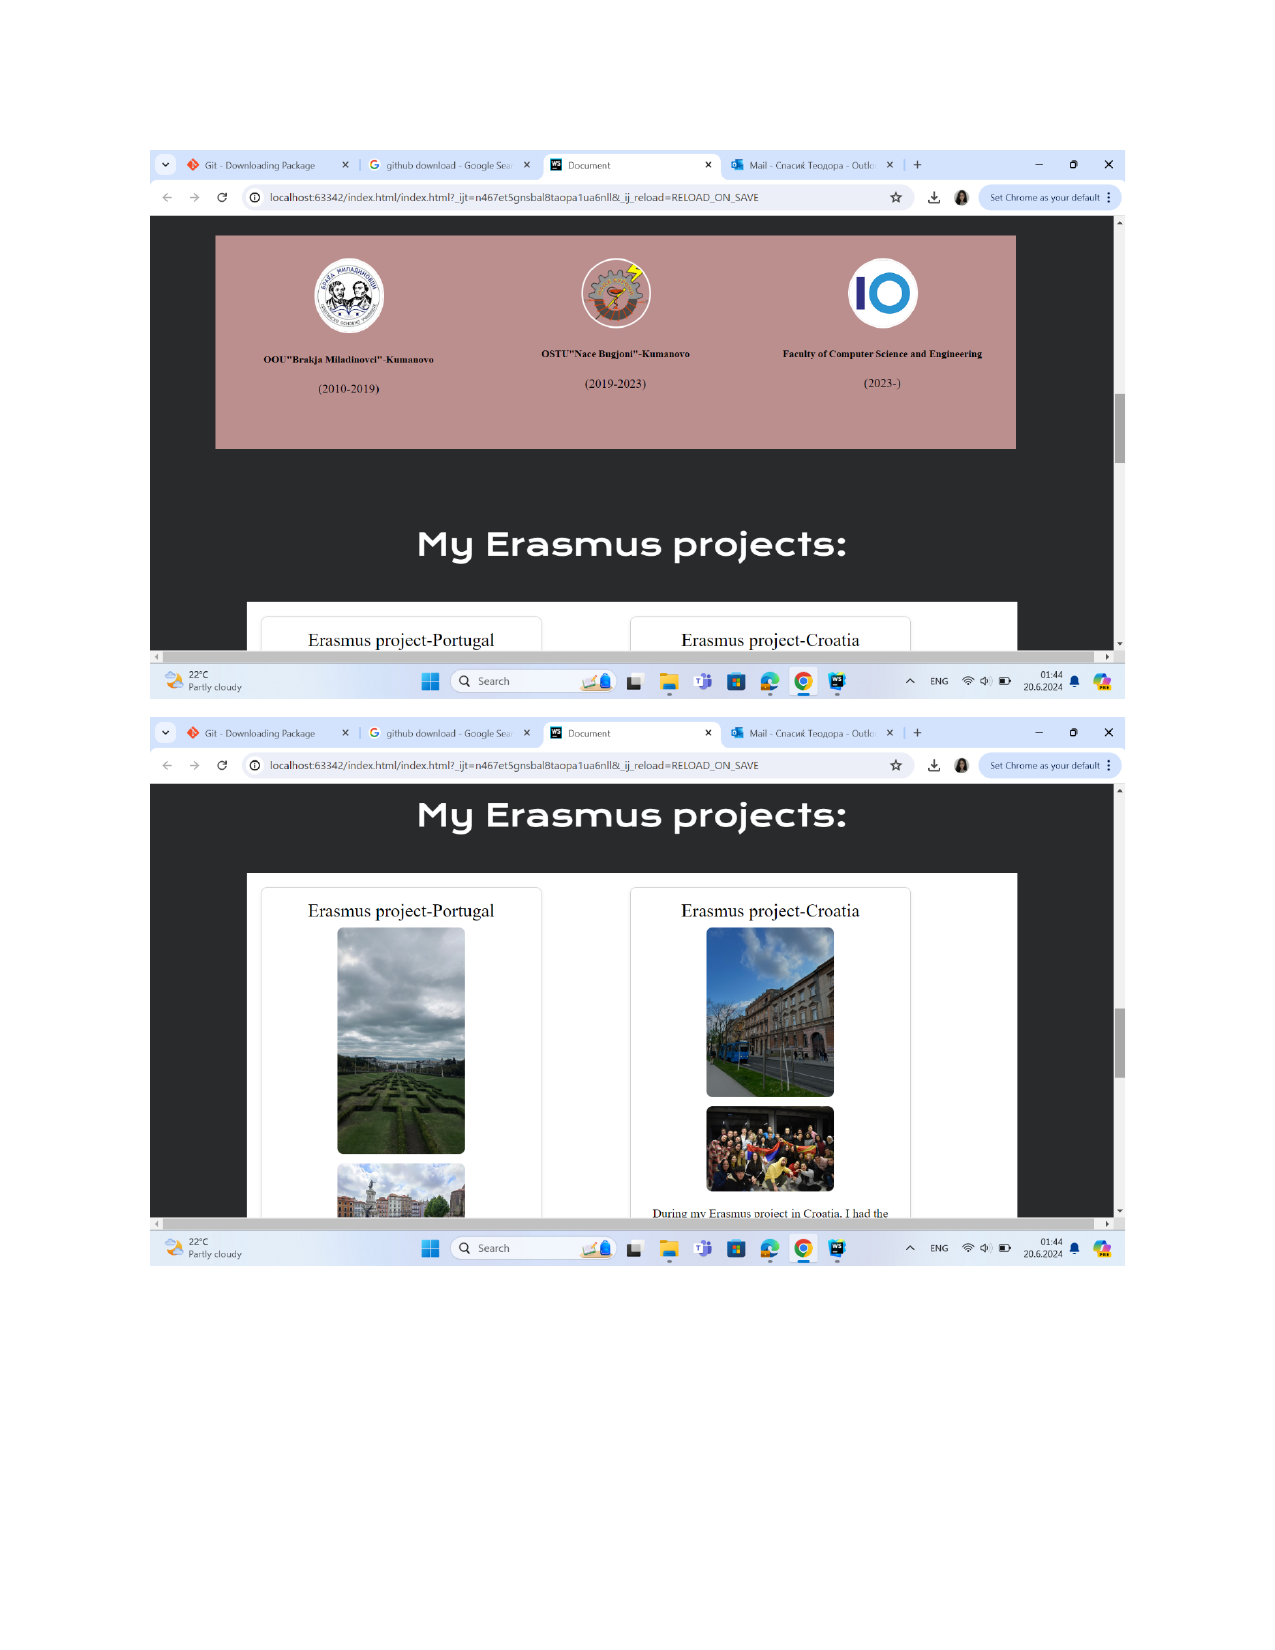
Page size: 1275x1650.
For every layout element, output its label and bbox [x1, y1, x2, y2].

picture [150, 717, 1125, 1266]
picture [150, 150, 1125, 699]
